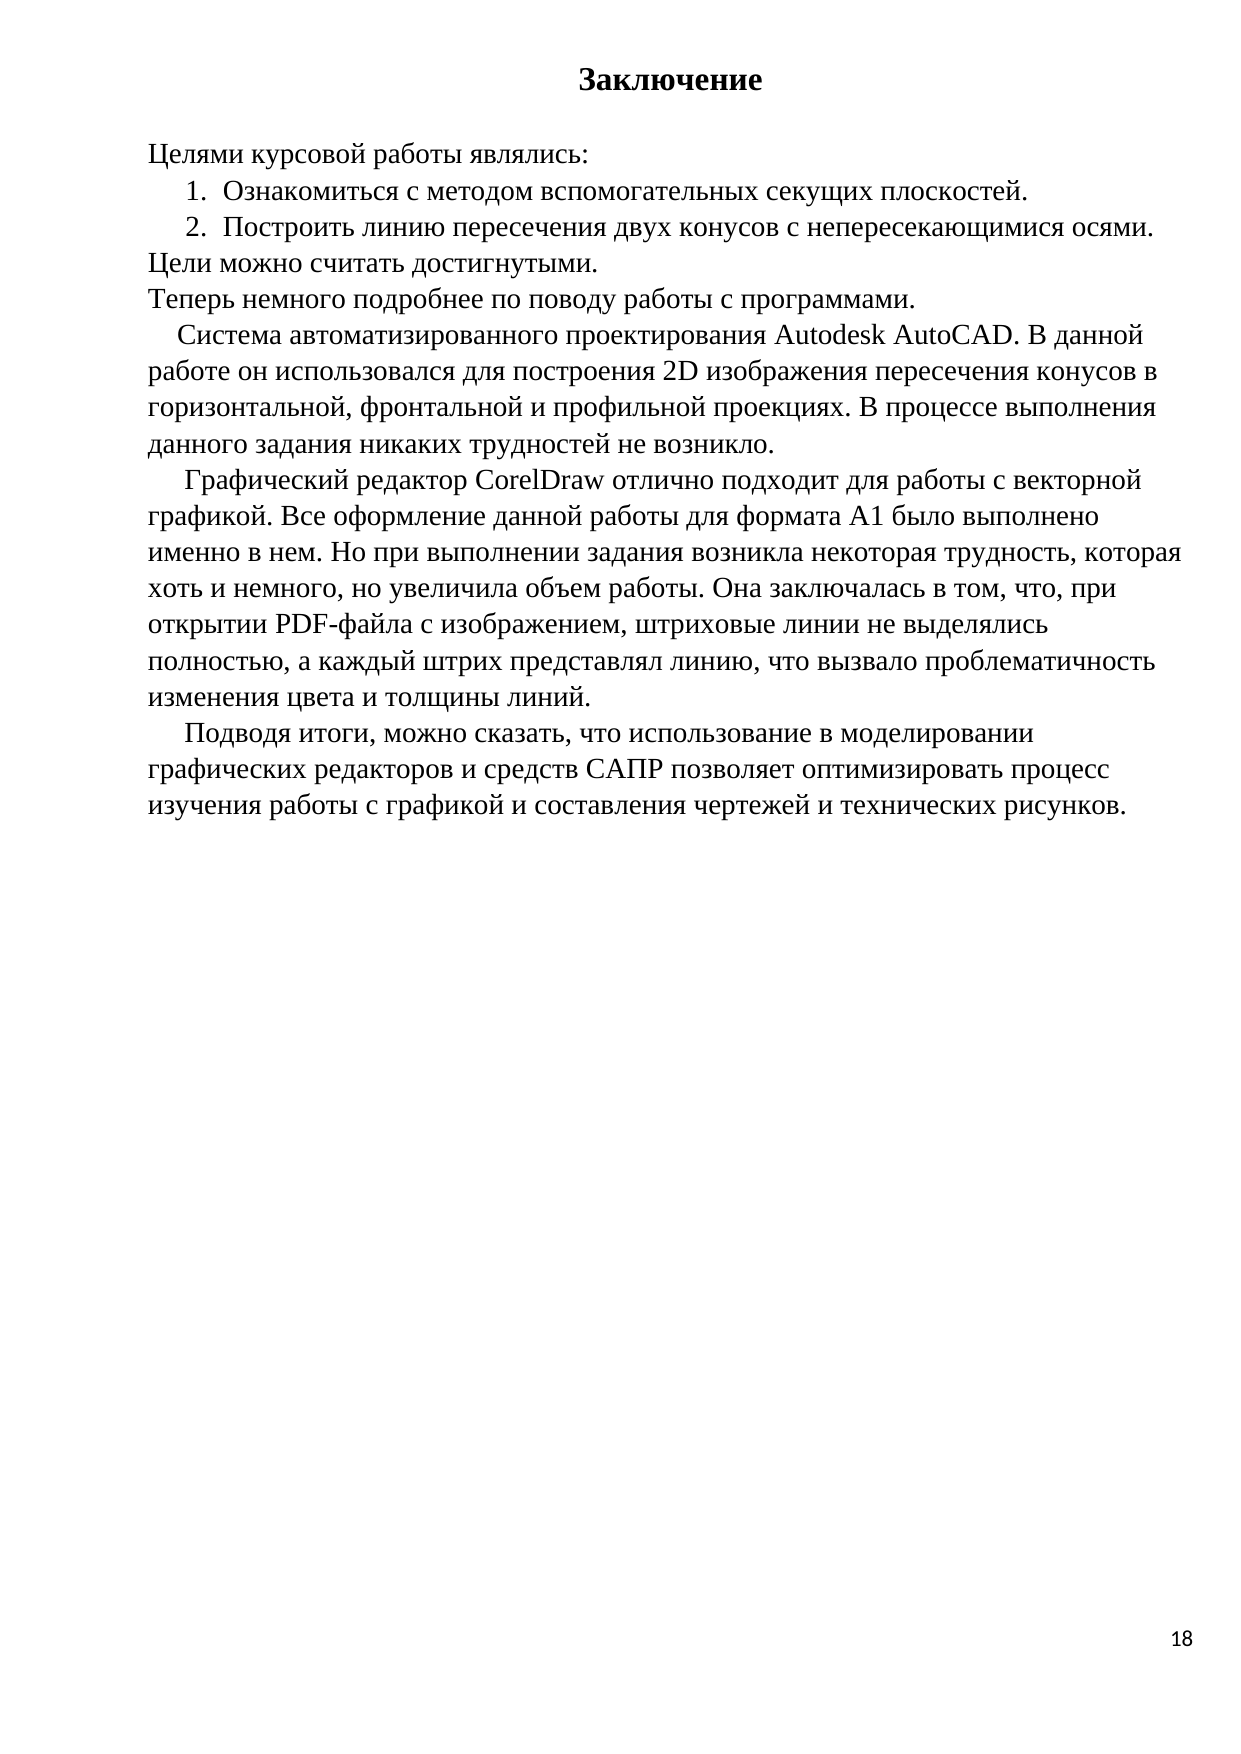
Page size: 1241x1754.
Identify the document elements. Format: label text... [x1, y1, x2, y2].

text Целями курсовой работы являлись: [148, 137, 1193, 170]
text Теперь немного подробнее по поводу работы с программами. [148, 281, 1193, 315]
text Заключение [148, 59, 1193, 97]
list Ознакомиться с методом вспомогательных секущих плоскостей. [185, 173, 1193, 206]
text Цели можно считать достигнутыми. [148, 245, 1193, 278]
text Подводя итоги, можно сказать, что использование в моделировании графических редакторов и средств САПР позволяет оптимизировать процесс изучения работы с графикой и составления чертежей и технических рисунков. [148, 715, 1193, 821]
list Построить линию пересечения двух конусов с непересекающимися осями. [185, 209, 1193, 242]
text Графический редактор CorelDraw отлично подходит для работы с векторной графикой. Все оформление данной работы для формата А1 было выполнено именно в нем. Но при выполнении задания возникла некоторая трудность, которая хоть и немного, но увеличила объем работы. Она заключалась в том, что, при открытии PDF-файла с изображением, штриховые линии не выделялись полностью, а каждый штрих представлял линию, что вызвало проблематичность изменения цвета и толщины линий. [148, 462, 1193, 712]
text Система автоматизированного проектирования Autodesk AutoCAD. В данной работе он использовался для построения 2D изображения пересечения конусов в горизонтальной, фронтальной и профильной проекциях. В процессе выполнения данного задания никаких трудностей не возникло. [148, 317, 1193, 459]
